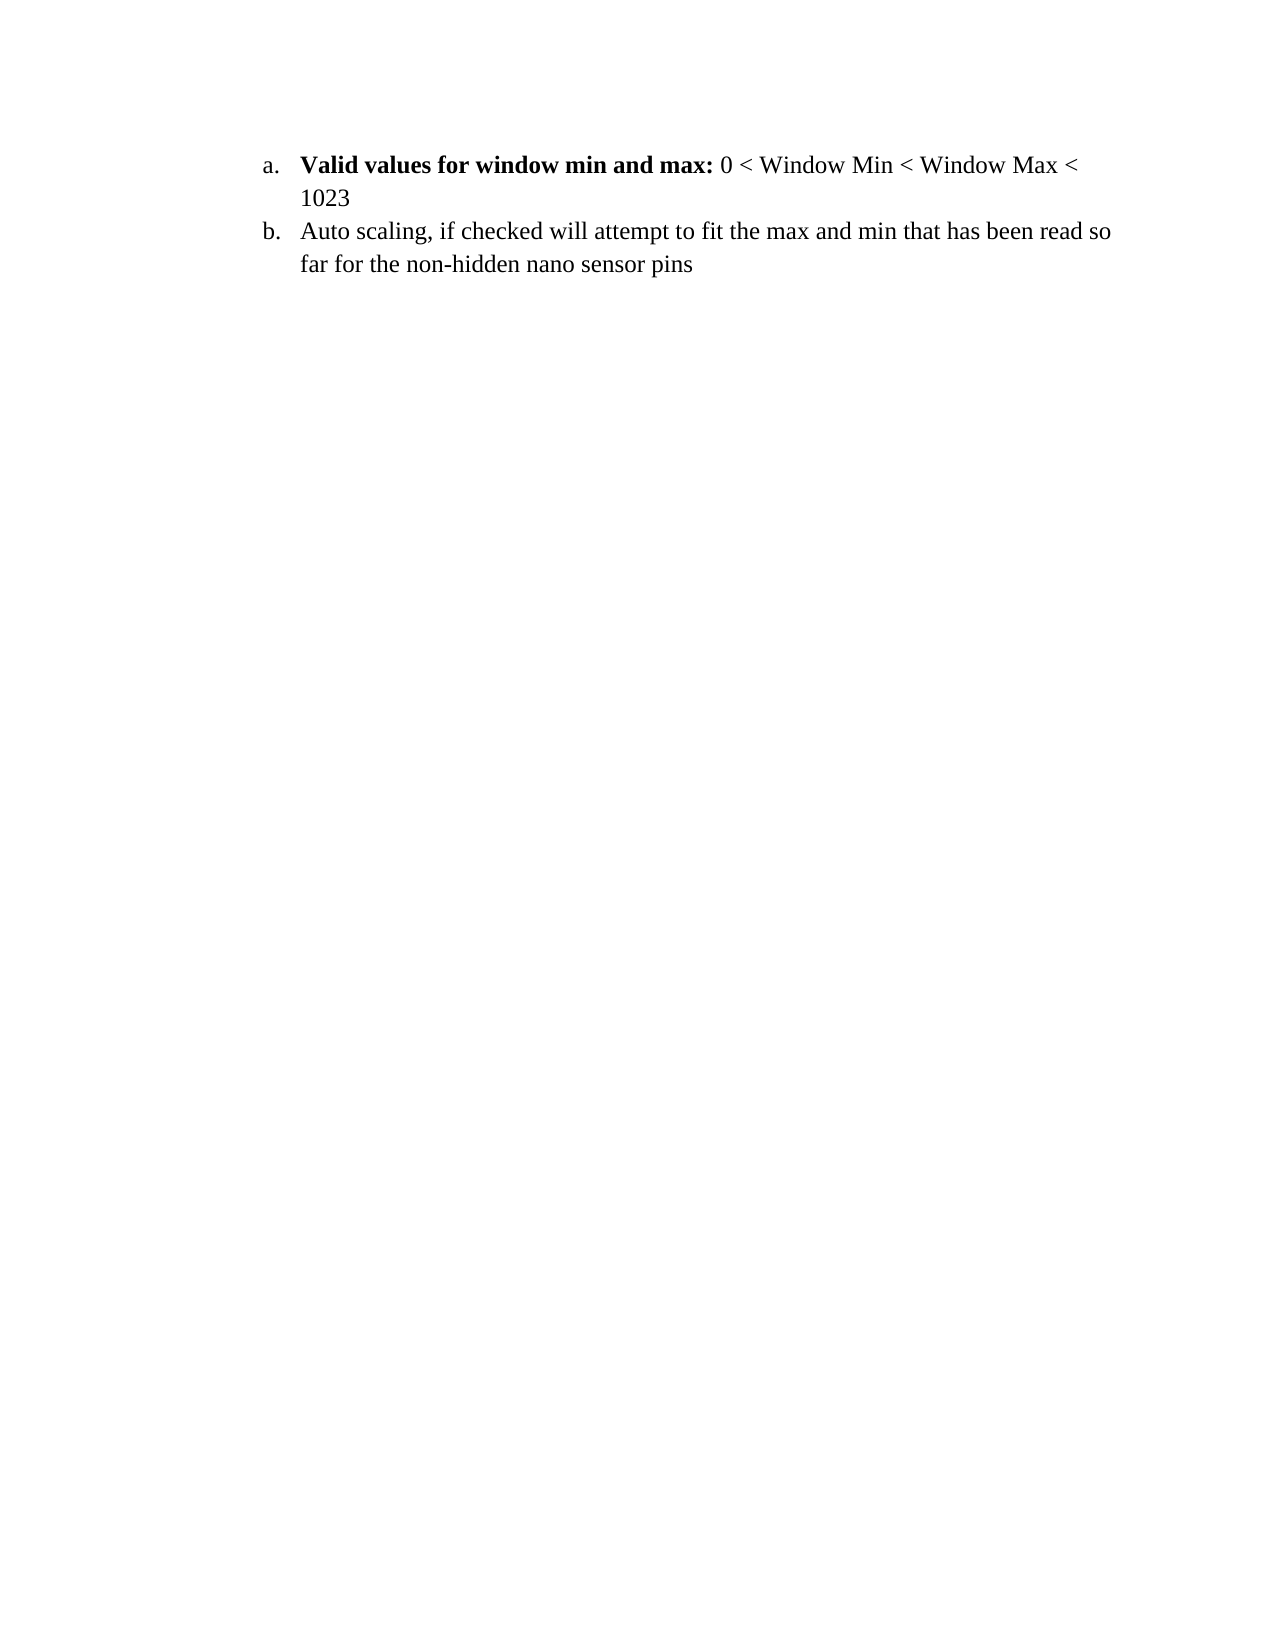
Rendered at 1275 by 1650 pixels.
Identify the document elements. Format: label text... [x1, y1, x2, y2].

list Auto scaling, if checked will attempt to fit the max and min that has been read so far for the non-hidden nano sensor pins [262, 216, 1125, 278]
list Valid values for window min and max: 0 < Window Min < Window Max < 1023 [262, 150, 1125, 212]
